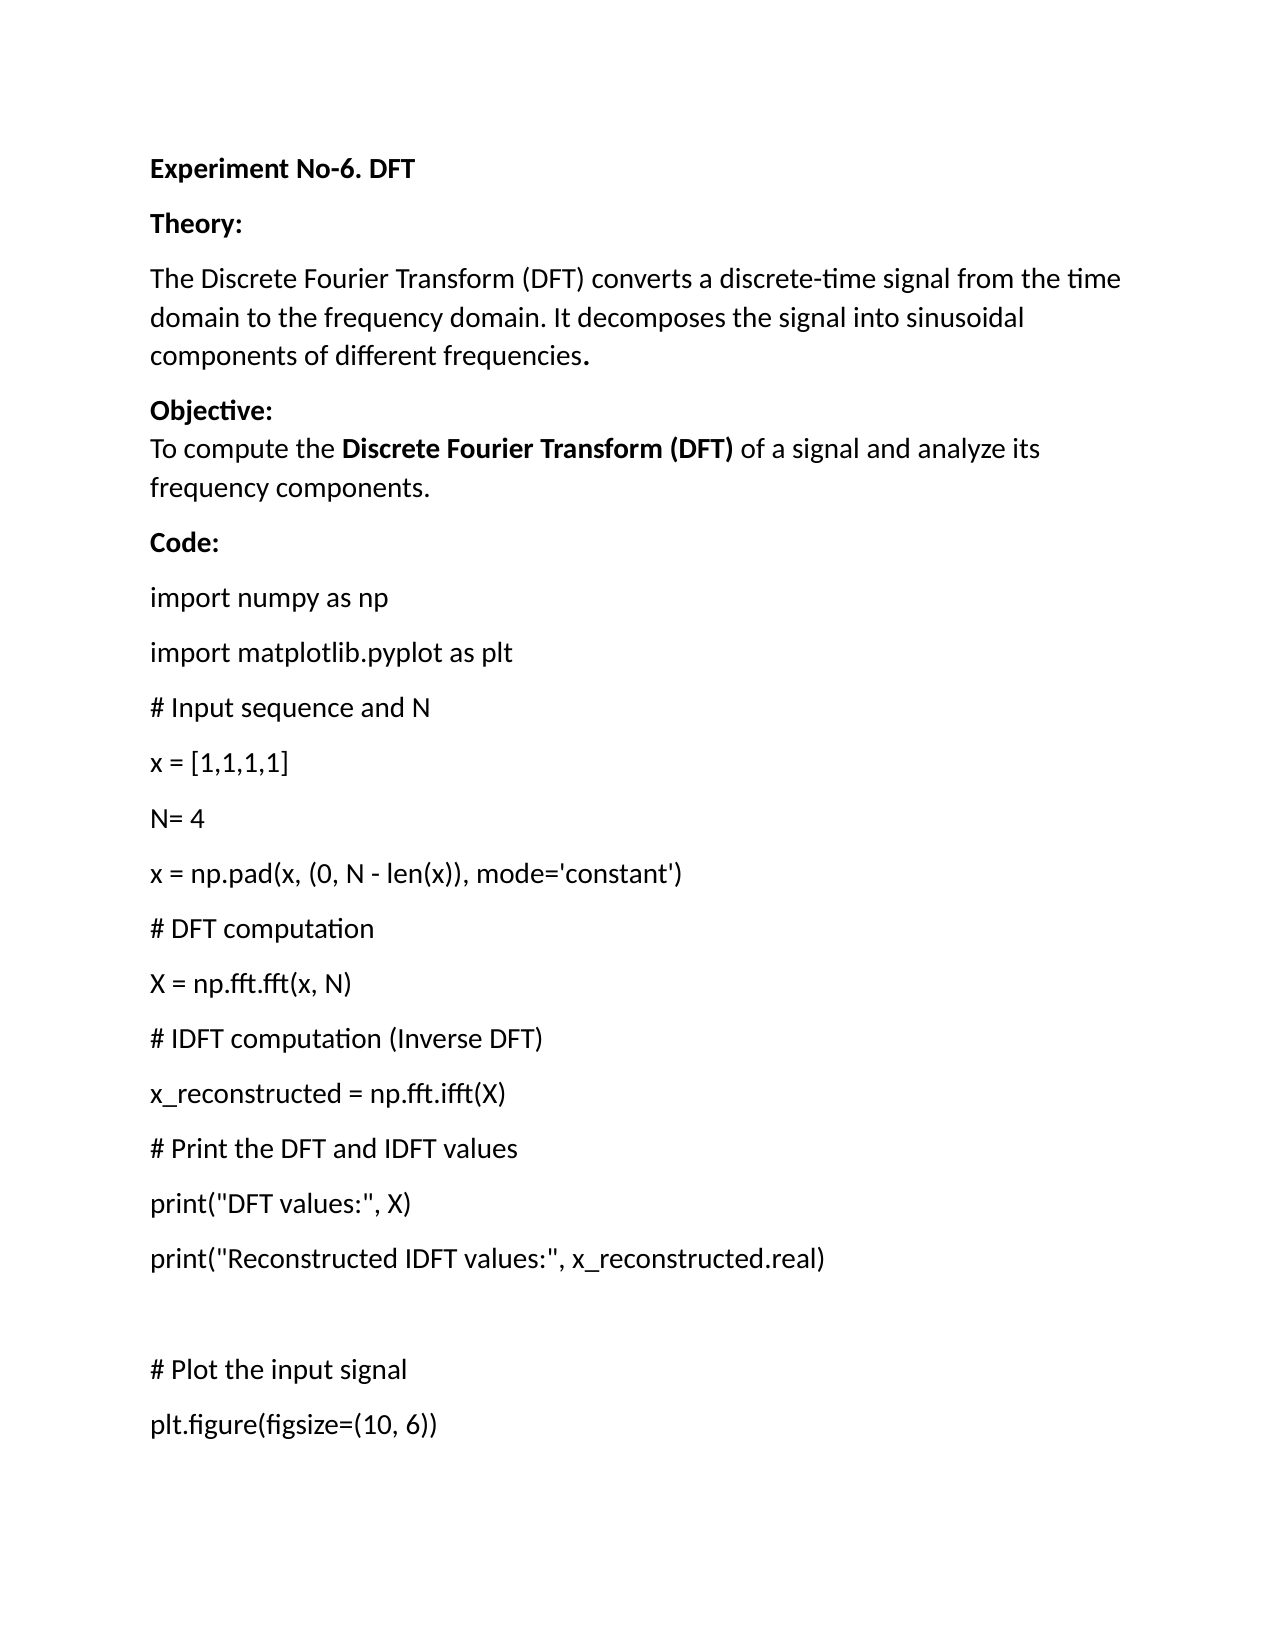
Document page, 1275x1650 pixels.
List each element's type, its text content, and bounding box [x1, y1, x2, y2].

text x = [1,1,1,1] [150, 744, 1125, 780]
text Objective: To compute the Discrete Fourier Transform (DFT) of a signal and analyze its frequency components. [150, 392, 1125, 505]
text import matplotlib.pyplot as plt [150, 634, 1125, 670]
text # Plot the input signal [150, 1351, 1125, 1386]
text # Print the DFT and IDFT values [150, 1130, 1125, 1166]
text Code: [150, 524, 1125, 560]
text # IDFT computation (Inverse DFT) [150, 1020, 1125, 1056]
text # Input sequence and N [150, 689, 1125, 725]
text X = np.fft.fft(x, N) [150, 965, 1125, 1001]
text print("Reconstructed IDFT values:", x_reconstructed.real) [150, 1241, 1125, 1276]
text import numpy as np [150, 579, 1125, 615]
text N= 4 [150, 800, 1125, 835]
text print("DFT values:", X) [150, 1185, 1125, 1221]
text Theory: [150, 205, 1125, 241]
text x_reconstructed = np.fft.ifft(X) [150, 1075, 1125, 1111]
text # DFT computation [150, 910, 1125, 946]
text The Discrete Fourier Transform (DFT) converts a discrete-time signal from the time domain to the frequency domain. It decomposes the signal into sinusoidal components of different frequencies. [150, 260, 1125, 373]
text Experiment No-6. DFT [150, 150, 1125, 186]
text plt.figure(figsize=(10, 6)) [150, 1406, 1125, 1441]
text x = np.pad(x, (0, N - len(x)), mode='constant') [150, 855, 1125, 890]
